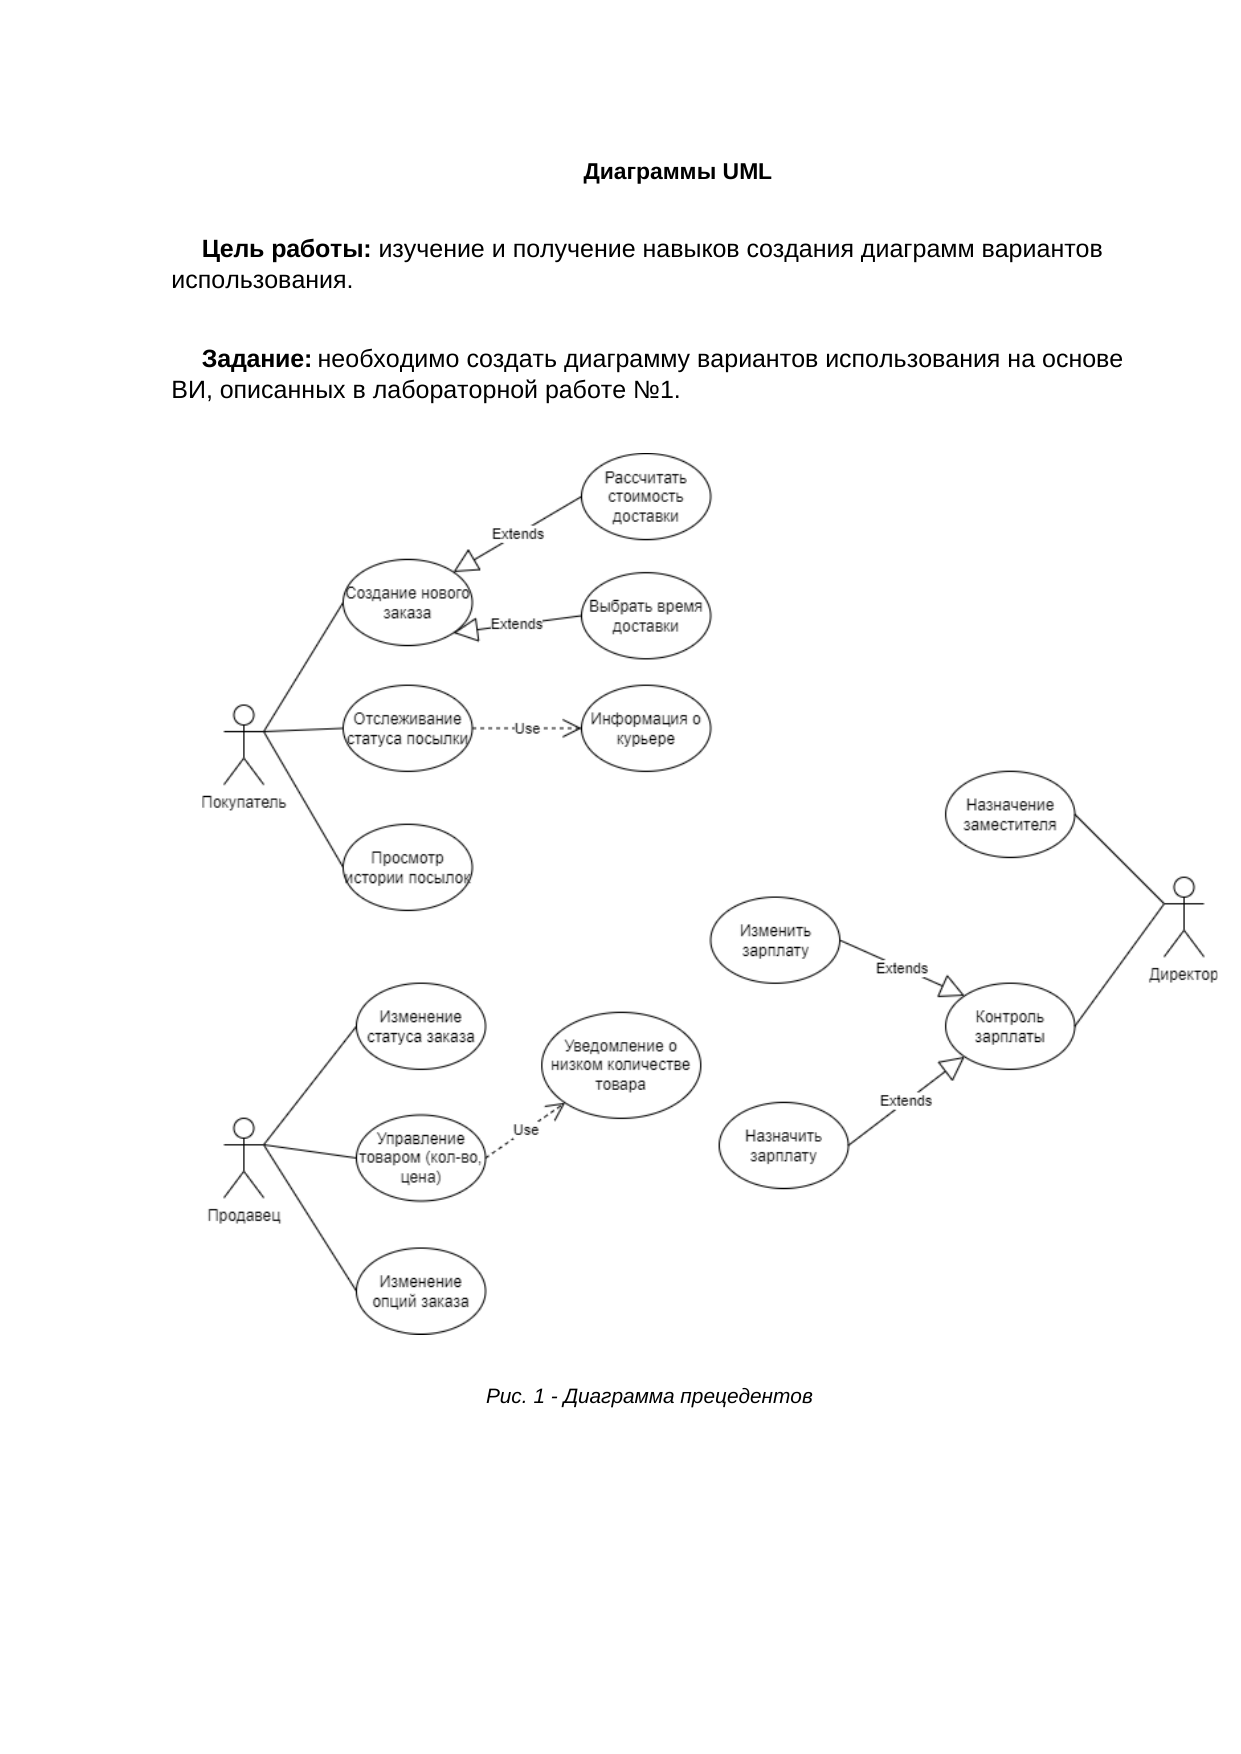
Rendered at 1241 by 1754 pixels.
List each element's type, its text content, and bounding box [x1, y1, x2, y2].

text Диаграммы UML [171, 158, 1154, 185]
text Рис. 1 - Диаграмма прецедентов [142, 1384, 1159, 1408]
text Цель работы: изучение и получение навыков создания диаграмм вариантов использования. [171, 234, 1154, 294]
picture [201, 453, 1218, 1335]
text Задание: необходимо создать диаграмму вариантов использования на основе ВИ, описанных в лабораторной работе №1. [171, 344, 1154, 403]
